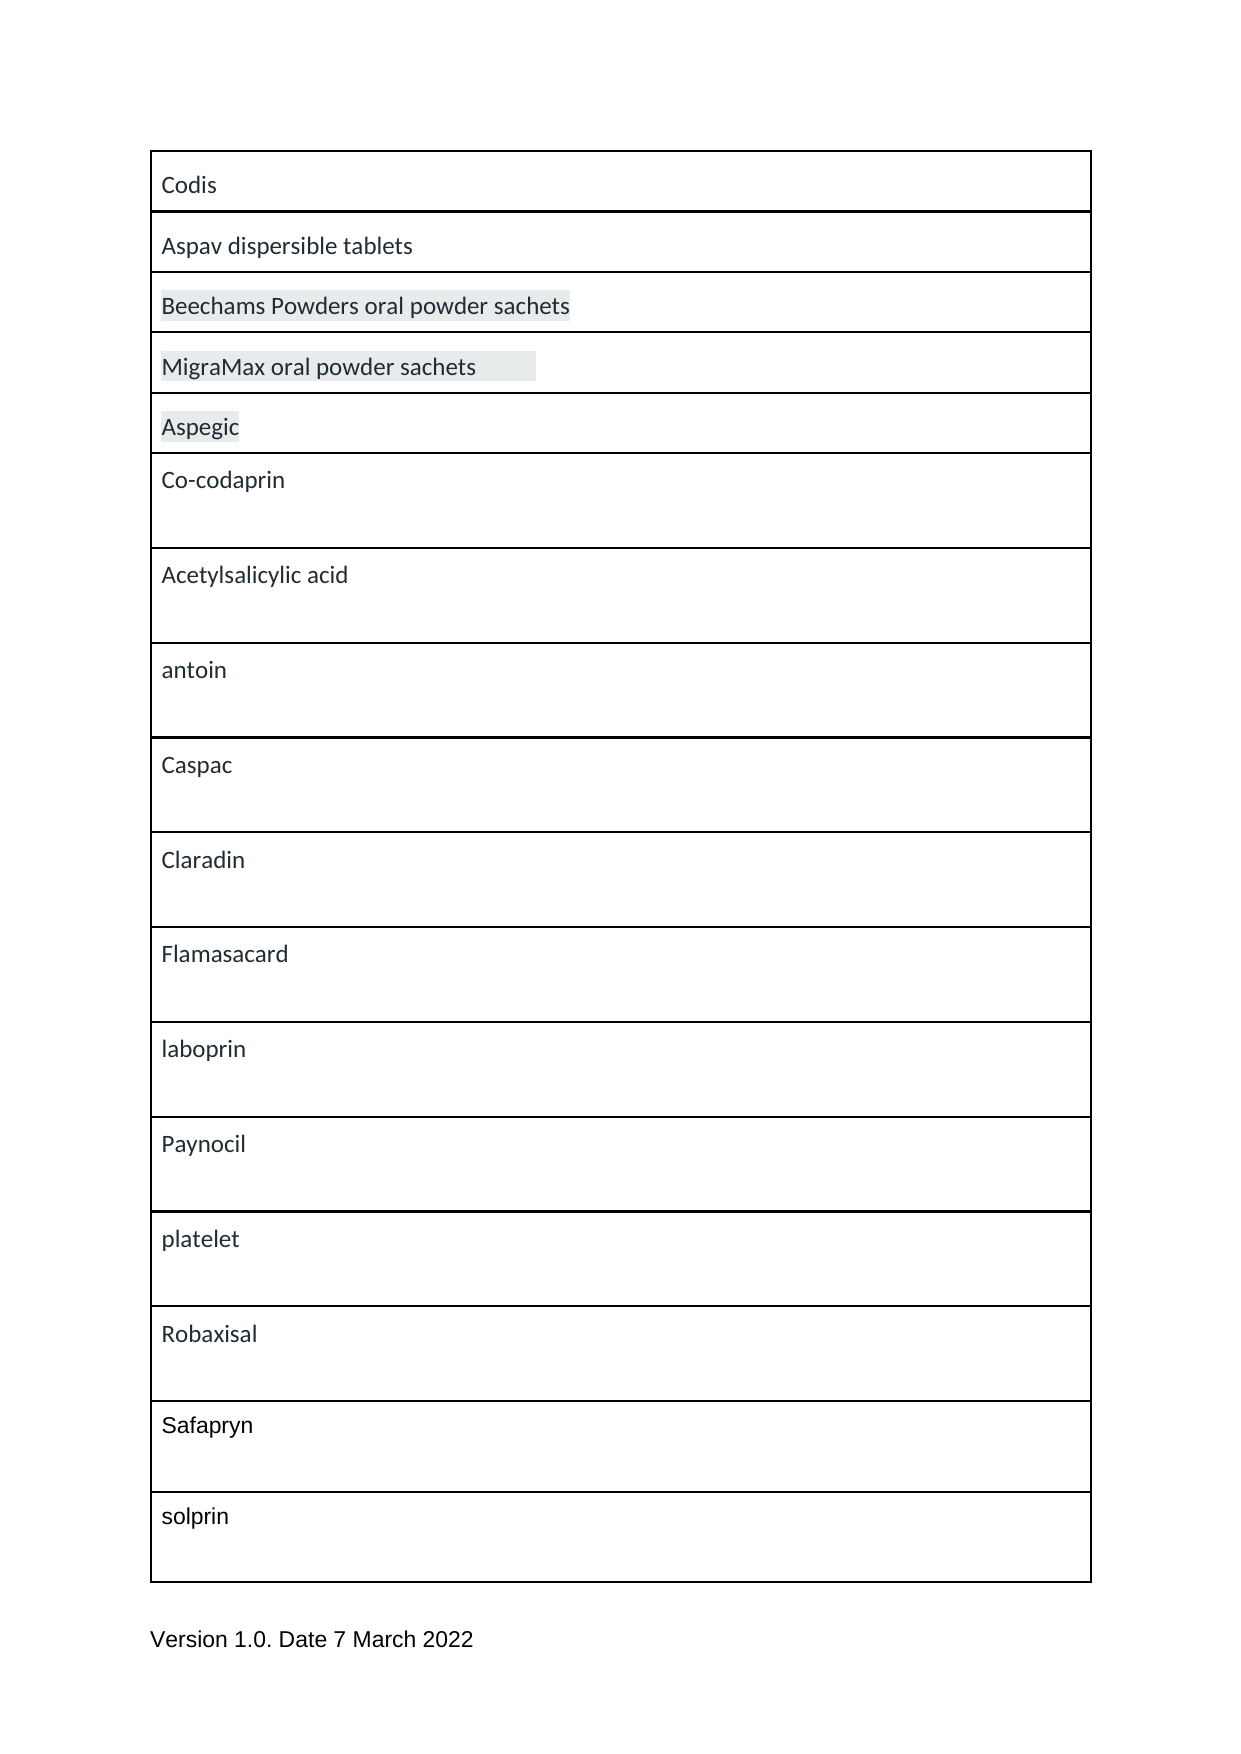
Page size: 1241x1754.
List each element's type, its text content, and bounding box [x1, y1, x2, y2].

table_cell Caspac [152, 739, 1090, 831]
table_cell Safapryn [152, 1402, 1090, 1491]
table_cell Codis [152, 152, 1090, 210]
table_cell Paynocil [152, 1118, 1090, 1210]
table_cell Flamasacard [152, 928, 1090, 1021]
table_cell Acetylsalicylic acid [152, 549, 1090, 642]
table_cell antoin [152, 644, 1090, 736]
table_cell laboprin [152, 1023, 1090, 1116]
table_cell solprin [152, 1493, 1090, 1581]
table_cell Aspav dispersible tablets [152, 213, 1090, 271]
table_cell Co-codaprin [152, 454, 1090, 547]
table_cell Claradin [152, 833, 1090, 926]
table_cell platelet [152, 1213, 1090, 1305]
table_cell MigraMax oral powder sachets [152, 333, 1090, 392]
table_cell Aspegic [152, 394, 1090, 452]
table_cell Beechams Powders oral powder sachets [152, 273, 1090, 331]
table_cell Robaxisal [152, 1307, 1090, 1400]
